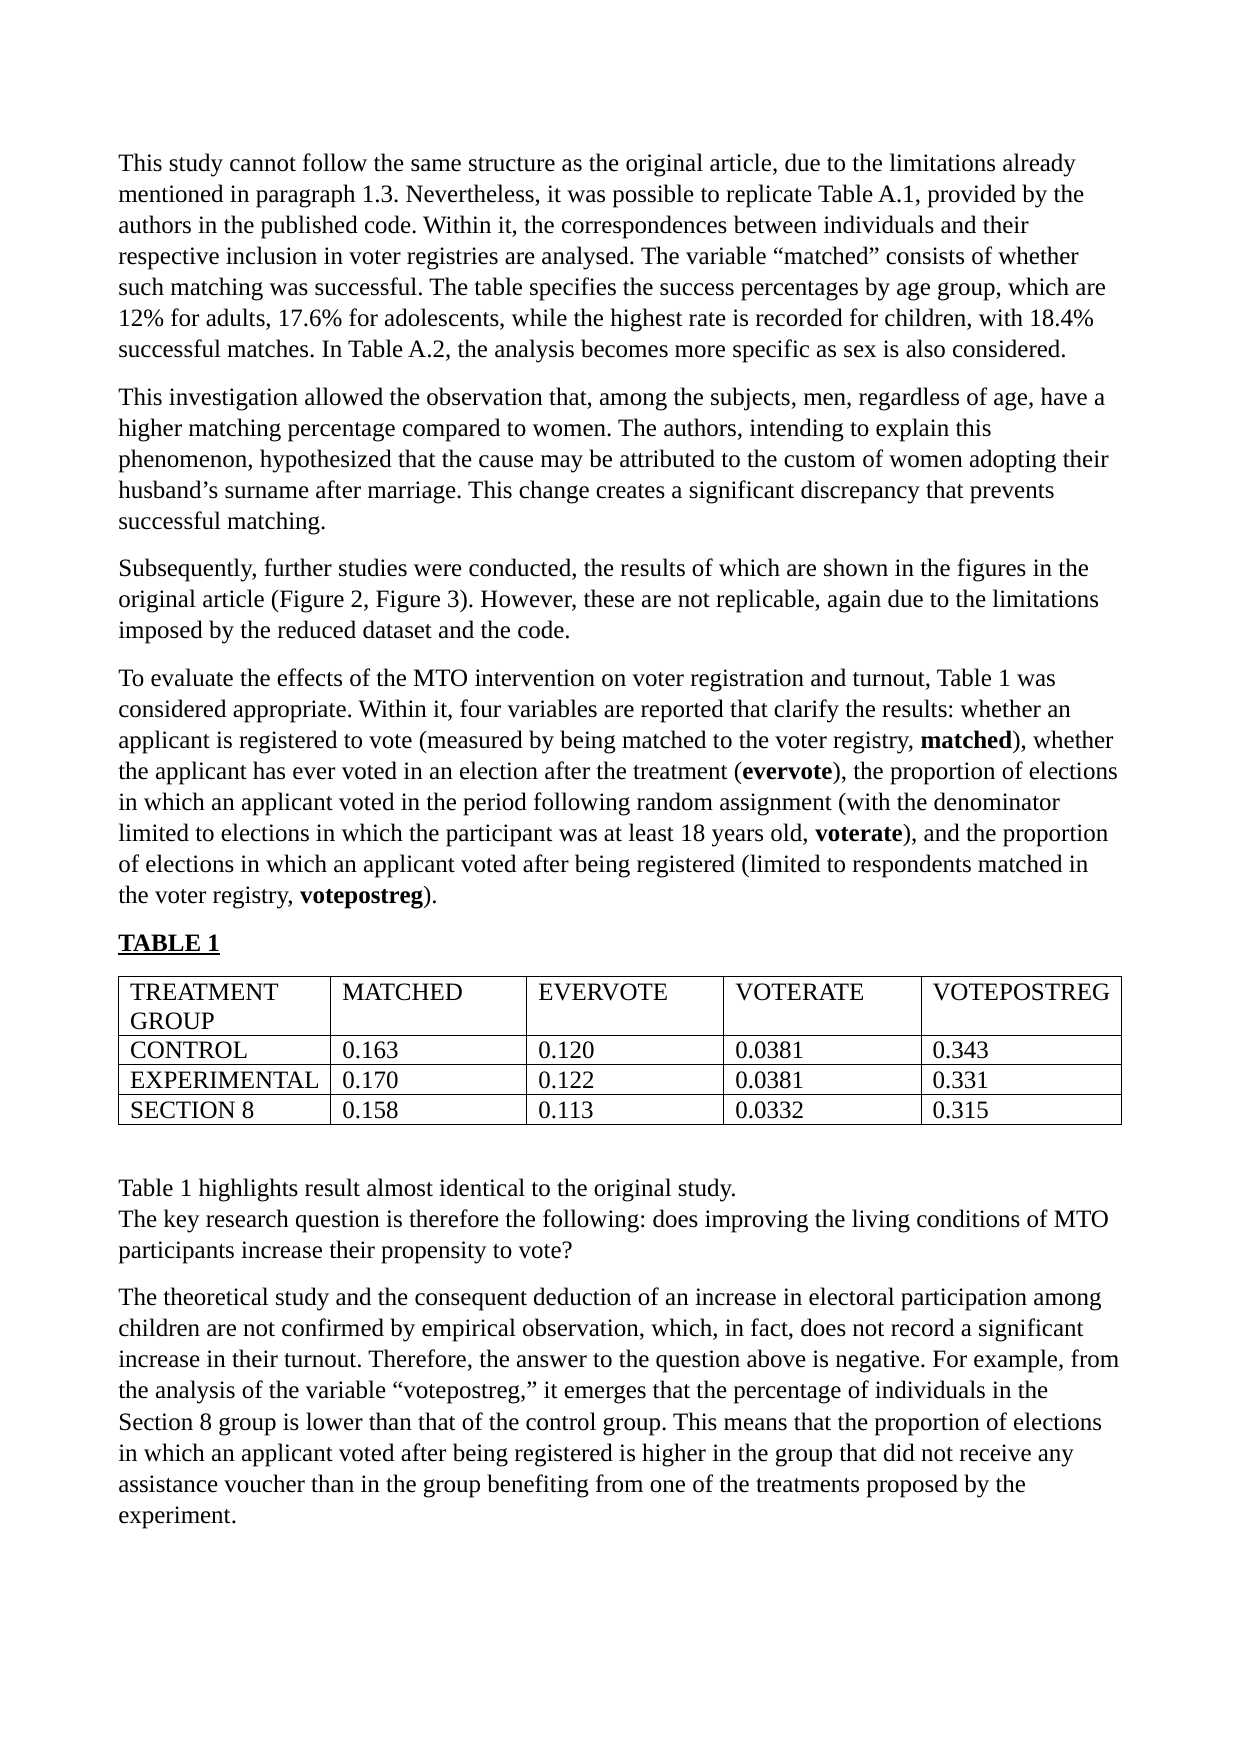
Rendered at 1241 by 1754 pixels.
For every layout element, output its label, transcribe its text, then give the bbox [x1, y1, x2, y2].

table_cell 0.120 [527, 1036, 723, 1064]
table_cell 0.343 [922, 1036, 1121, 1064]
table_cell EXPERIMENTAL [119, 1065, 330, 1094]
table_cell SECTION 8 [119, 1095, 330, 1124]
table_cell 0.0332 [724, 1095, 921, 1124]
text This study cannot follow the same structure as the original article, due to the limitations already mentioned in paragraph 1.3. Nevertheless, it was possible to replicate Table A.1, provided by the authors in the published code. Within it, the correspondences between individuals and their respective inclusion in voter registries are analysed. The variable “matched” consists of whether such matching was successful. The table specifies the success percentages by age group, which are 12% for adults, 17.6% for adolescents, while the highest rate is recorded for children, with 18.4% successful matches. In Table A.2, the analysis becomes more specific as sex is also considered. [118, 148, 1122, 363]
table_cell 0.158 [331, 1095, 526, 1124]
text The theoretical study and the consequent deduction of an increase in electoral participation among children are not confirmed by empirical observation, which, in fact, does not record a significant increase in their turnout. Therefore, the answer to the question above is negative. For example, from the analysis of the variable “votepostreg,” it emerges that the percentage of individuals in the Section 8 group is lower than that of the control group. This means that the proportion of elections in which an applicant voted after being registered is higher in the group that did not receive any assistance voucher than in the group benefiting from one of the treatments proposed by the experiment. [118, 1282, 1122, 1528]
table_cell 0.315 [922, 1095, 1121, 1124]
table_header VOTERATE [724, 977, 921, 1034]
table_header VOTEPOSTREG [922, 977, 1121, 1034]
text This investigation allowed the observation that, among the subjects, men, regardless of age, have a higher matching percentage compared to women. The authors, intending to explain this phenomenon, hypothesized that the cause may be attributed to the custom of women adopting their husband’s surname after marriage. This change creates a significant discrepancy that prevents successful matching. [118, 382, 1122, 534]
table_cell 0.170 [331, 1065, 526, 1094]
text Subsequently, further studies were conducted, the results of which are shown in the figures in the original article (Figure 2, Figure 3). However, these are not replicable, again due to the limitations imposed by the reduced dataset and the code. [118, 553, 1122, 644]
text To evaluate the effects of the MTO intervention on voter registration and turnout, Table 1 was considered appropriate. Within it, four variables are reported that clarify the results: whether an applicant is registered to vote (measured by being matched to the voter registry, matched), whether the applicant has ever voted in an election after the treatment (evervote), the proportion of elections in which an applicant voted in the period following random assignment (with the denominator limited to elections in which the participant was at least 18 years old, voterate), and the proportion of elections in which an applicant voted after being registered (limited to respondents matched in the voter registry, votepostreg). [118, 663, 1122, 909]
table_header EVERVOTE [527, 977, 723, 1034]
table_cell 0.0381 [724, 1065, 921, 1094]
table_header TREATMENT GROUP [119, 977, 330, 1034]
table_cell CONTROL [119, 1036, 330, 1064]
table_header MATCHED [331, 977, 526, 1034]
table_cell 0.163 [331, 1036, 526, 1064]
text TABLE 1 [118, 928, 1122, 957]
table_cell 0.122 [527, 1065, 723, 1094]
table_cell 0.0381 [724, 1036, 921, 1064]
text Table 1 highlights result almost identical to the original study. The key research question is therefore the following: does improving the living conditions of MTO participants increase their propensity to vote? [118, 1173, 1122, 1263]
table_cell 0.331 [922, 1065, 1121, 1094]
table_cell 0.113 [527, 1095, 723, 1124]
